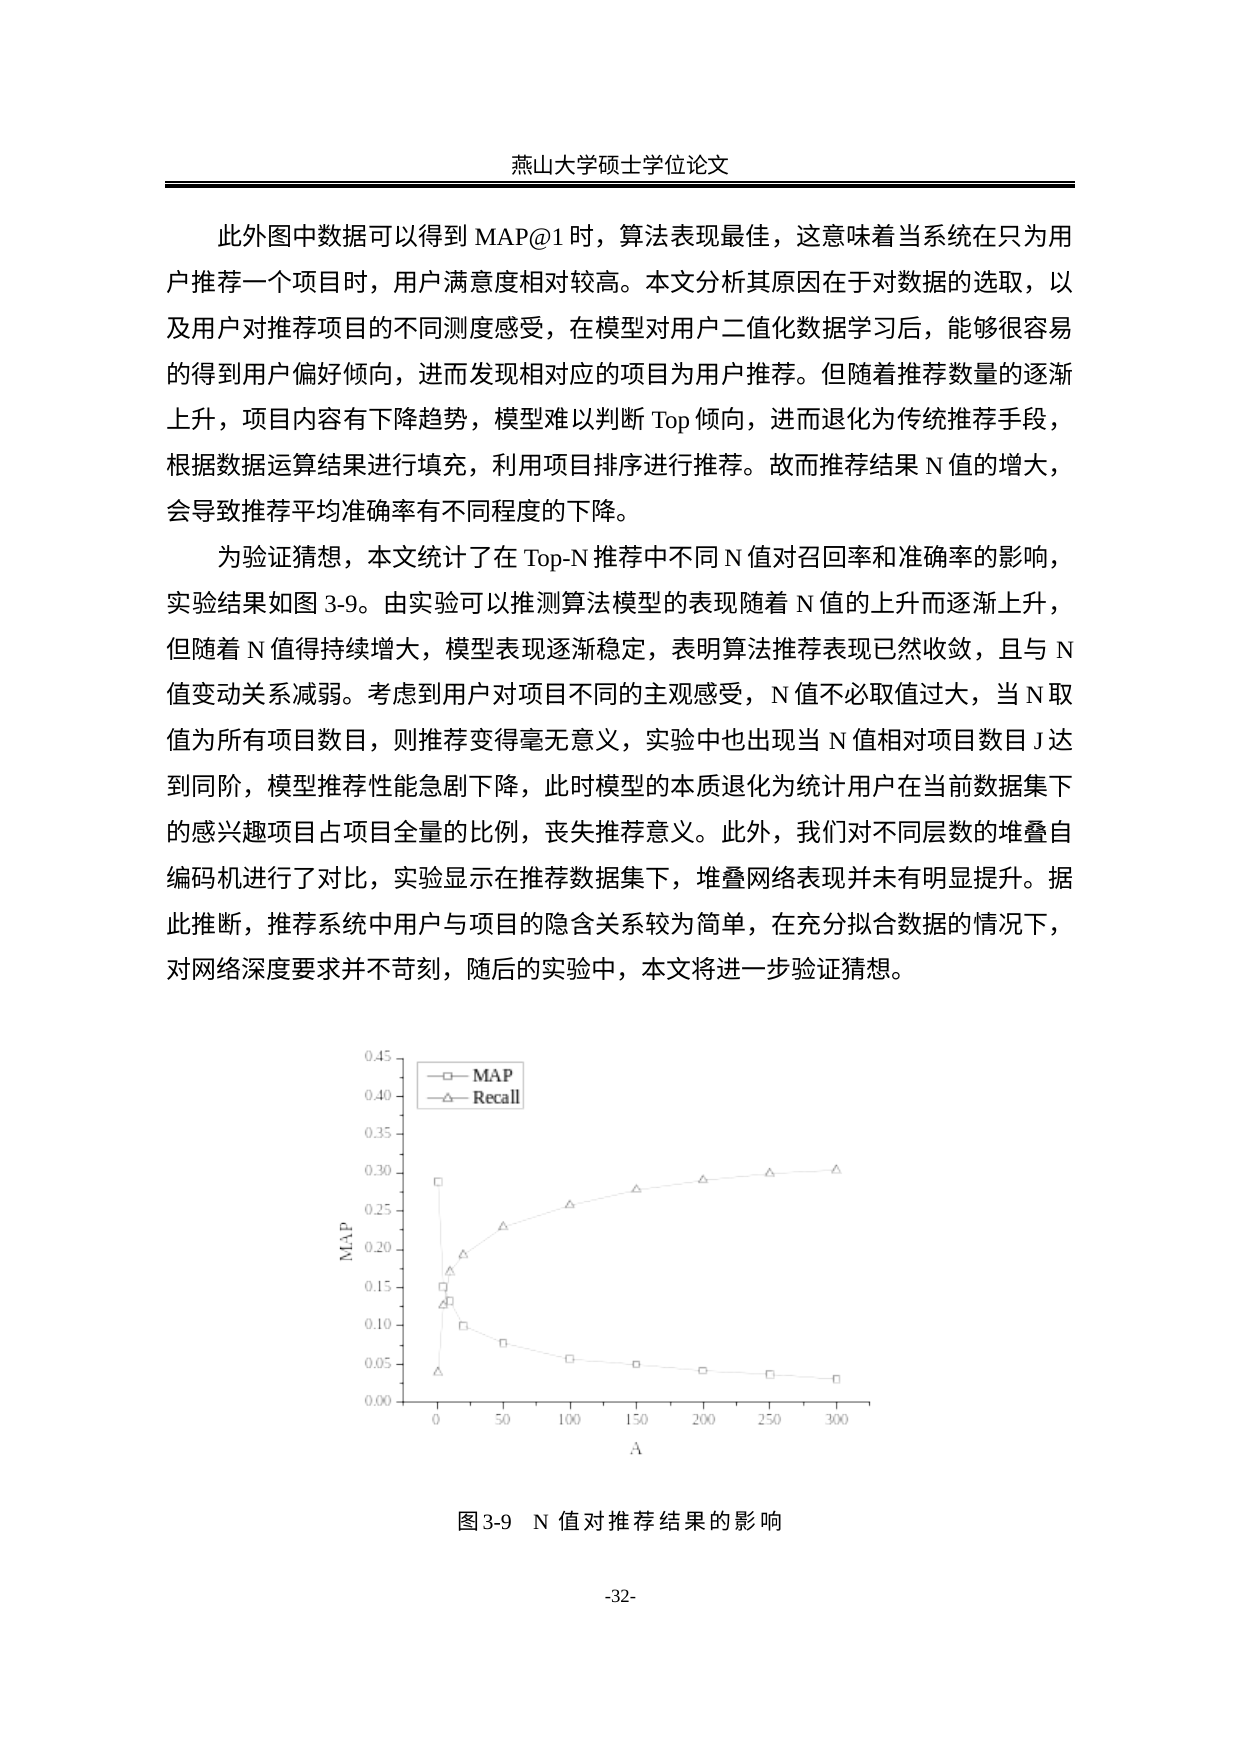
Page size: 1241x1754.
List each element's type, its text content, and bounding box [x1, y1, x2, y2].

table_cell N值对推荐结果的影响 [155, 1499, 1087, 1545]
table_header [155, 986, 1087, 1498]
text 为验证猜想，本文统计了在Top-N推荐中不同N值对召回率和准确率的影响，实验结果如图3-9。由实验可以推测算法模型的表现随着N值的上升而逐渐上升，但随着N值得持续增大，模型表现逐渐稳定，表明算法推荐表现已然收敛，且与N值变动关系减弱。考虑到用户对项目不同的主观感受，N值不必取值过大，当N取值为所有项目数目，则推荐变得毫无意义，实验中也出现当N值相对项目数目J达到同阶，模型推荐性能急剧下降，此时模型的本质退化为统计用户在当前数据集下的感兴趣项目占项目全量的比例，丧失推荐意义。此外，我们对不同层数的堆叠自编码机进行了对比，实验显示在推荐数据集下，堆叠网络表现并未有明显提升。据此推断，推荐系统中用户与项目的隐含关系较为简单，在充分拟合数据的情况下，对网络深度要求并不苛刻，随后的实验中，本文将进一步验证猜想。 [166, 528, 1074, 986]
text 此外图中数据可以得到MAP@1时，算法表现最佳，这意味着当系统在只为用户推荐一个项目时，用户满意度相对较高。本文分析其原因在于对数据的选取，以及用户对推荐项目的不同测度感受，在模型对用户二值化数据学习后，能够很容易的得到用户偏好倾向，进而发现相对应的项目为用户推荐。但随着推荐数量的逐渐上升，项目内容有下降趋势，模型难以判断Top倾向，进而退化为传统推荐手段，根据数据运算结果进行填充，利用项目排序进行推荐。故而推荐结果N值的增大，会导致推荐平均准确率有不同程度的下降。 [166, 207, 1074, 528]
